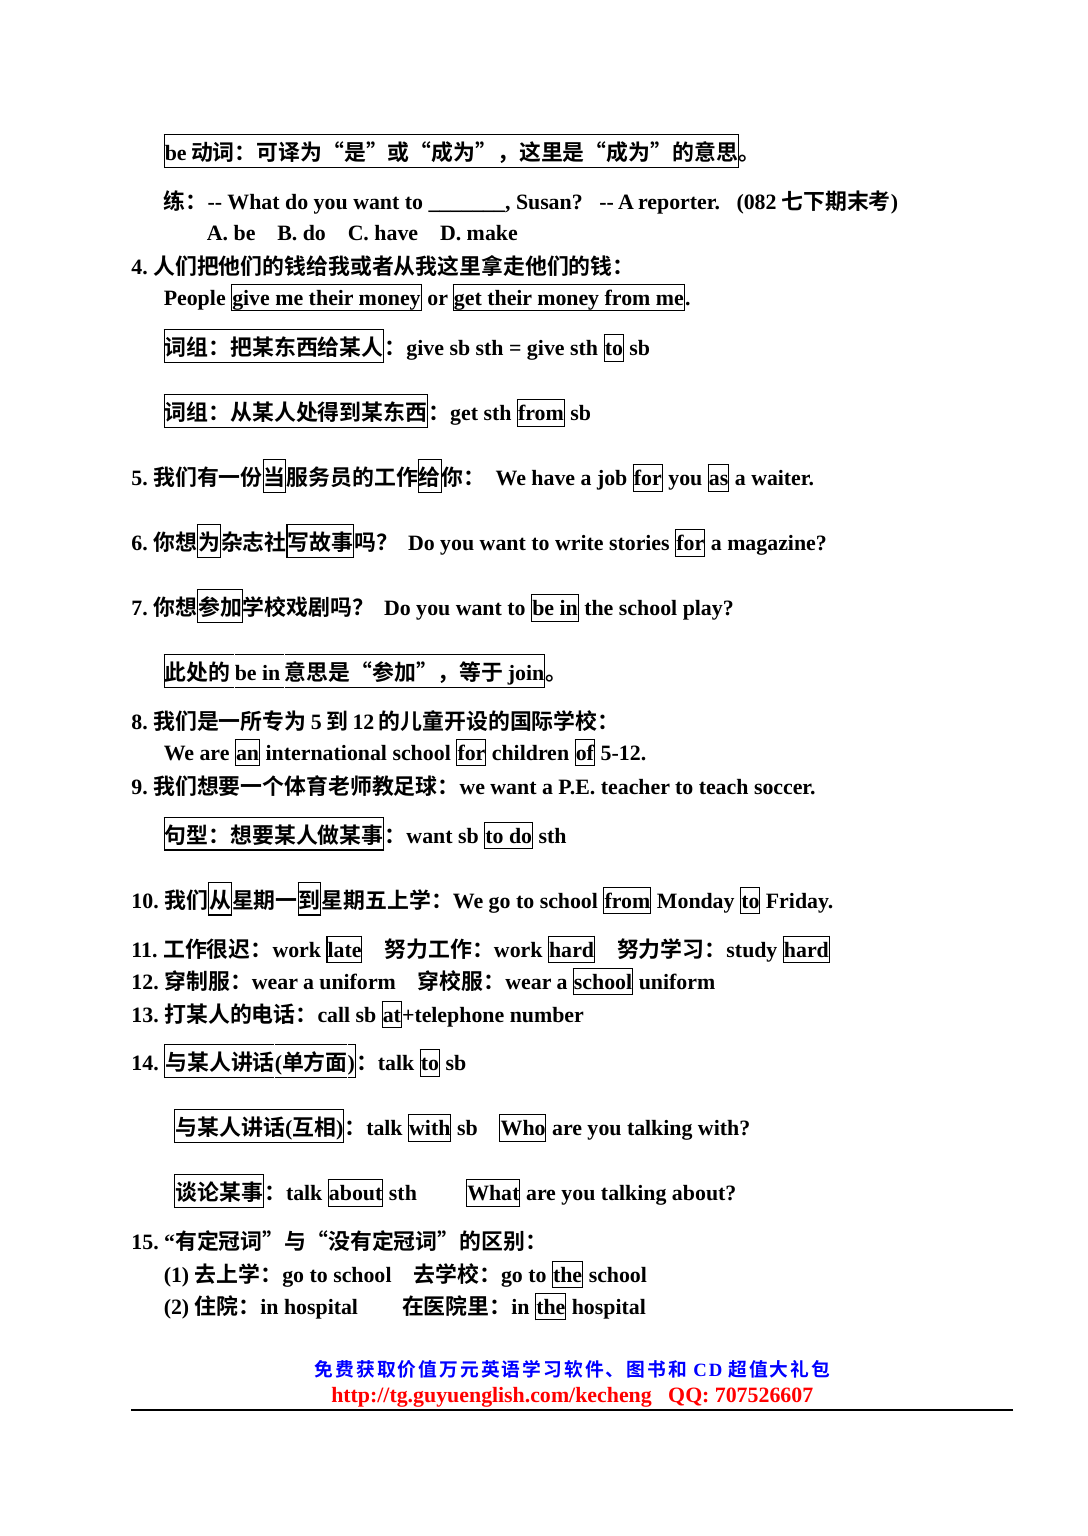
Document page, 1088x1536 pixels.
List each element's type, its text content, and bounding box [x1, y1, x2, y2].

text 练：-- What do you want to _______, Susan? -- A reporter. (082七下期末考) [131, 184, 1013, 216]
text 15. “有定冠词”与“没有定冠词”的区别： [131, 1224, 1013, 1256]
text A. be B. do C. have D. make [131, 216, 1013, 249]
text 14. 与某人讲话(单方面)：talk to sb [131, 1029, 1013, 1094]
text (2) 住院：in hospital 在医院里：in the hospital [131, 1289, 1013, 1321]
text 10. 我们从星期一到星期五上学：We go to school from Monday to Friday. [131, 866, 1013, 931]
text 词组：把某东西给某人：give sb sth = give sth to sb [131, 314, 1013, 379]
text 句型：想要某人做某事：want sb to do sth [131, 801, 1013, 866]
text 谈论某事：talk about sth What are you talking about? [131, 1159, 1013, 1224]
text 4. 人们把他们的钱给我或者从我这里拿走他们的钱： [131, 249, 1013, 281]
text 此处的be in意思是“参加”，等于join。 [131, 639, 1013, 704]
text 6. 你想为杂志社写故事吗？ Do you want to write stories for a magazine? [131, 509, 1013, 574]
text be动词：可译为“是”或“成为”，这里是“成为”的意思。 [131, 119, 1013, 184]
text 13. 打某人的电话：call sb at+telephone number [131, 996, 1013, 1029]
text (1) 去上学：go to school 去学校：go to the school [131, 1256, 1013, 1289]
text 与某人讲话(互相)：talk with sb Who are you talking with? [131, 1094, 1013, 1159]
text 12. 穿制服：wear a uniform 穿校服：wear a school uniform [131, 964, 1013, 996]
text 9. 我们想要一个体育老师教足球：we want a P.E. teacher to teach soccer. [131, 769, 1013, 801]
text 词组：从某人处得到某东西：get sth from sb [131, 379, 1013, 444]
text People give me their money or get their money from me. [131, 281, 1013, 314]
text We are an international school for children of 5-12. [131, 736, 1013, 769]
text 8. 我们是一所专为5到12的儿童开设的国际学校： [131, 704, 1013, 736]
text 11. 工作很迟：work late 努力工作：work hard 努力学习：study hard [131, 931, 1013, 964]
text 7. 你想参加学校戏剧吗？ Do you want to be in the school play? [131, 574, 1013, 639]
text 5. 我们有一份当服务员的工作给你： We have a job for you as a waiter. [131, 444, 1013, 509]
